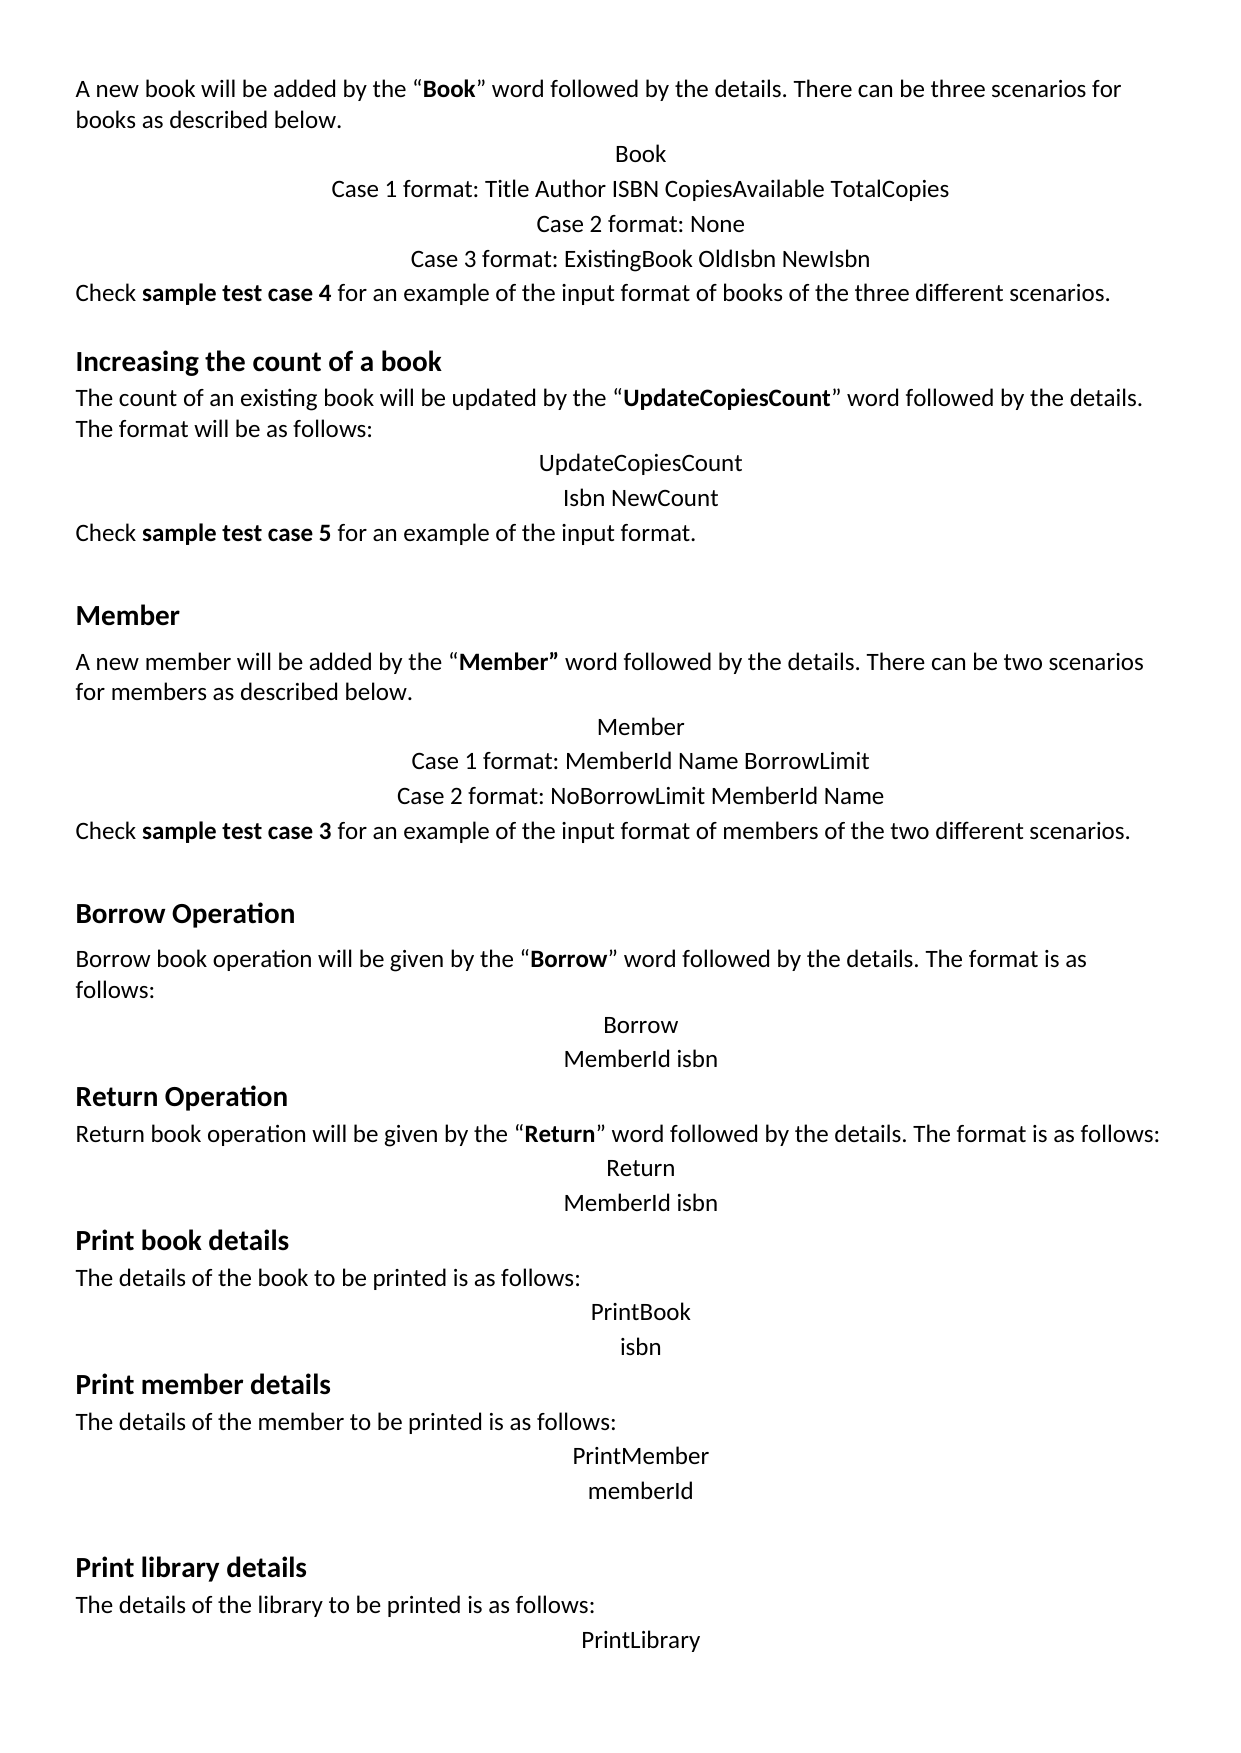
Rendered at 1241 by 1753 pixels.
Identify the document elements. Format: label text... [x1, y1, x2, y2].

text memberId [115, 1475, 1166, 1506]
text isbn [115, 1331, 1166, 1362]
subtitle Member [75, 597, 1166, 633]
text Print library details [75, 1549, 1166, 1585]
text Borrow book operation will be given by the “Borrow” word followed by the details. The format is as follows: [75, 943, 1166, 1004]
text The details of the member to be printed is as follows: [75, 1406, 1166, 1436]
text Return book operation will be given by the “Return” word followed by the details. The format is as follows: [75, 1118, 1166, 1148]
text Member [115, 711, 1166, 741]
text MemberId isbn [115, 1043, 1166, 1074]
text Check sample test case 4 for an example of the input format of books of the three different scenarios. [75, 277, 1166, 308]
text PrintBook [115, 1296, 1166, 1327]
text Borrow [115, 1009, 1166, 1039]
text Case 3 format: ExistingBook OldIsbn NewIsbn [115, 243, 1166, 273]
text The count of an existing book will be updated by the “UpdateCopiesCount” word followed by the details. The format will be as follows: [75, 382, 1166, 443]
subtitle Borrow Operation [75, 895, 1166, 931]
text Book [115, 139, 1166, 169]
text Case 1 format: Title Author ISBN CopiesAvailable TotalCopies [115, 173, 1166, 204]
text Case 2 format: None [115, 208, 1166, 238]
text Increasing the count of a book [75, 343, 1166, 378]
text A new member will be added by the “Member” word followed by the details. There can be two scenarios for members as described below. [75, 646, 1166, 707]
text UpdateCopiesCount [115, 448, 1166, 478]
text The details of the library to be printed is as follows: [75, 1589, 1166, 1620]
text PrintMember [115, 1440, 1166, 1471]
text Print member details [75, 1366, 1166, 1401]
text Return Operation [75, 1078, 1166, 1114]
text Print book details [75, 1222, 1166, 1258]
text A new book will be added by the “Book” word followed by the details. There can be three scenarios for books as described below. [75, 73, 1166, 134]
text Check sample test case 5 for an example of the input format. [75, 517, 1166, 547]
text Case 1 format: MemberId Name BorrowLimit [115, 746, 1166, 776]
text Isbn NewCount [115, 482, 1166, 513]
text PrintLibrary [115, 1624, 1166, 1654]
text The details of the book to be printed is as follows: [75, 1262, 1166, 1292]
text Case 2 format: NoBorrowLimit MemberId Name [115, 780, 1166, 811]
text MemberId isbn [115, 1187, 1166, 1218]
text Return [115, 1153, 1166, 1183]
text Check sample test case 3 for an example of the input format of members of the two different scenarios. [75, 815, 1166, 845]
